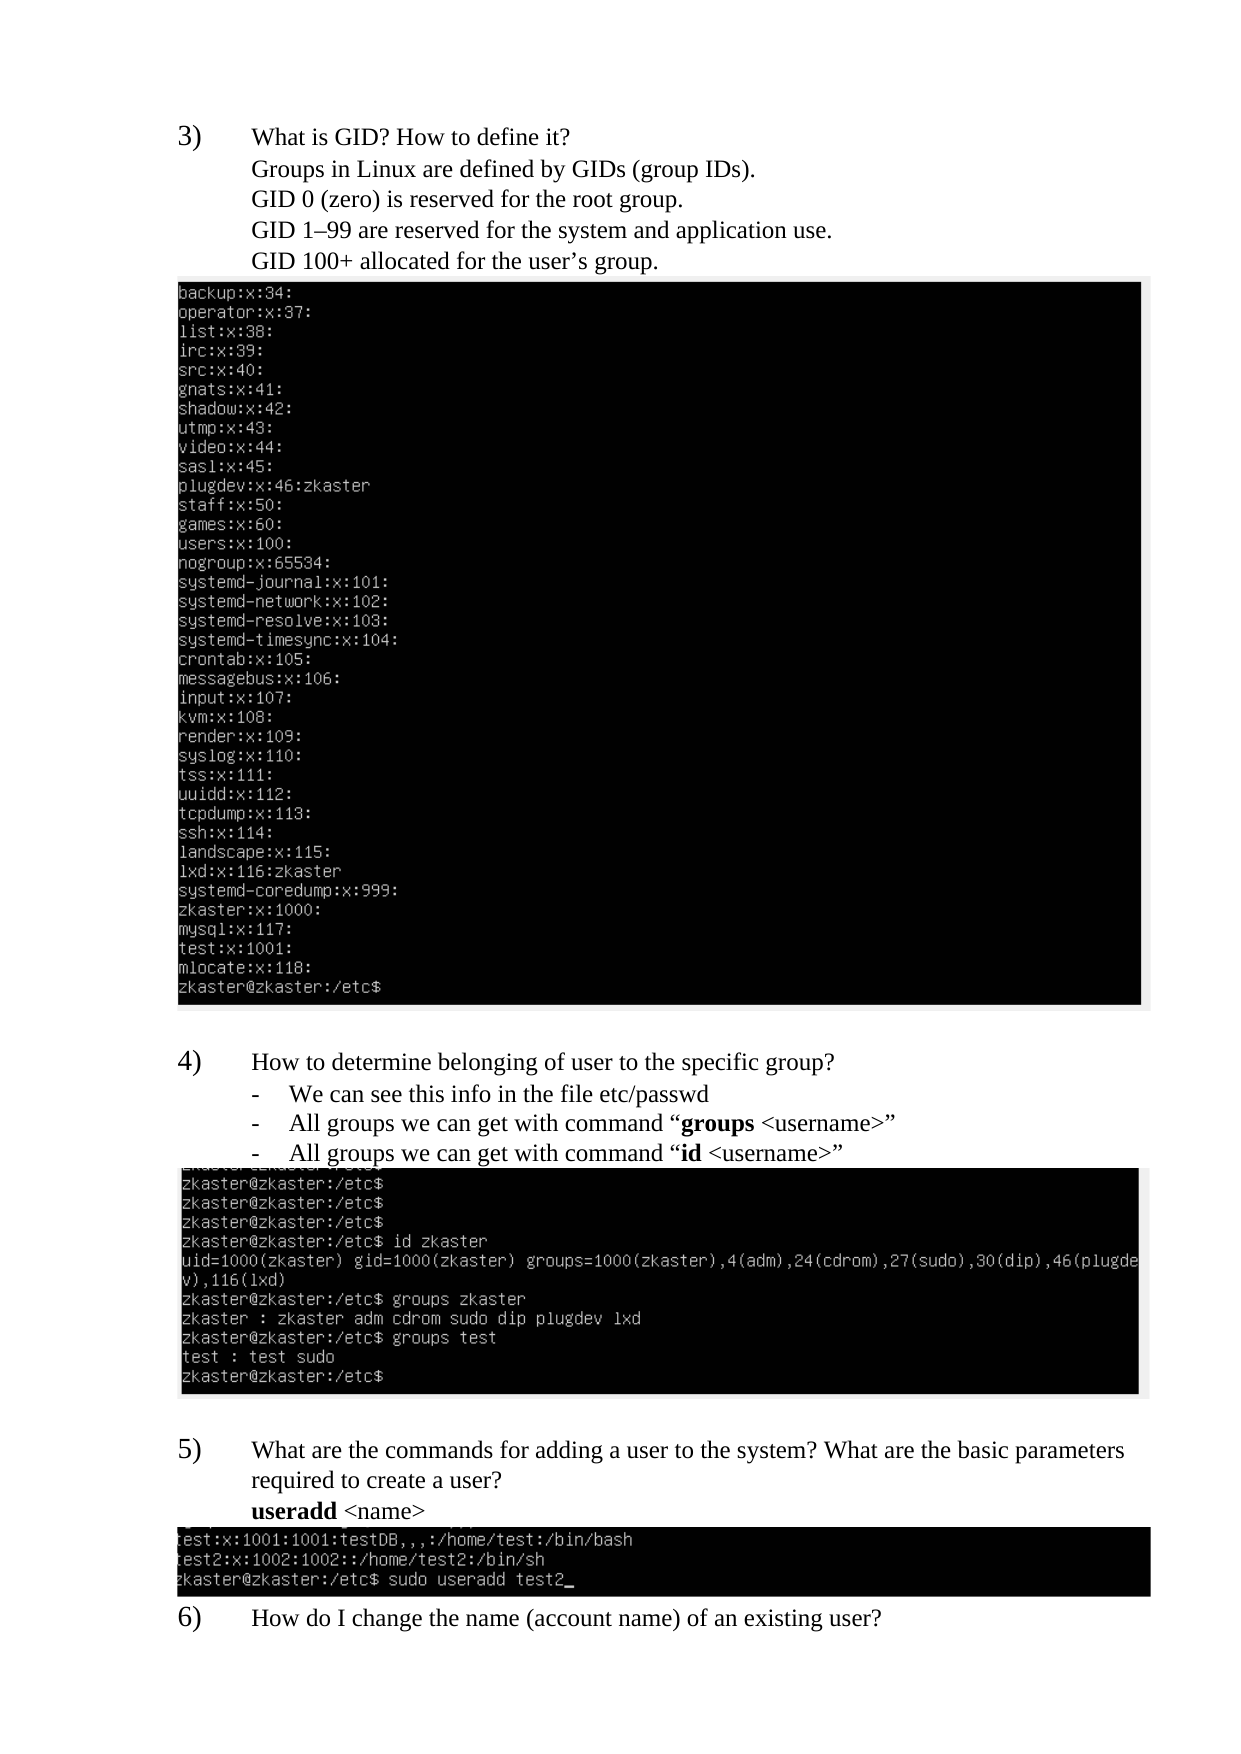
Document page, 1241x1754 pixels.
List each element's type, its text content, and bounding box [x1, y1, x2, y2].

picture [177, 1168, 1152, 1399]
text useradd <name> [251, 1496, 1152, 1525]
text Groups in Linux are defined by GIDs (group IDs). [251, 154, 1152, 182]
list All groups we can get with command “id <username>” [251, 1138, 1152, 1167]
list All groups we can get with command “groups <username>” [251, 1108, 1152, 1137]
text GID 1–99 are reserved for the system and application use. [251, 215, 1152, 244]
picture [177, 1527, 1151, 1598]
text GID 100+ allocated for the user’s group. [251, 246, 1152, 275]
list What is GID? How to define it? [177, 118, 1152, 152]
text GID 0 (zero) is reserved for the root group. [251, 184, 1152, 213]
list How do I change the name (account name) of an existing user? [177, 1599, 1152, 1633]
list How to determine belonging of user to the specific group? [177, 1043, 1152, 1077]
list We can see this info in the file etc/passwd [251, 1079, 1152, 1108]
list What are the commands for adding a user to the system? What are the basic parameters required to create a user? [177, 1431, 1152, 1494]
picture [177, 276, 1152, 1011]
